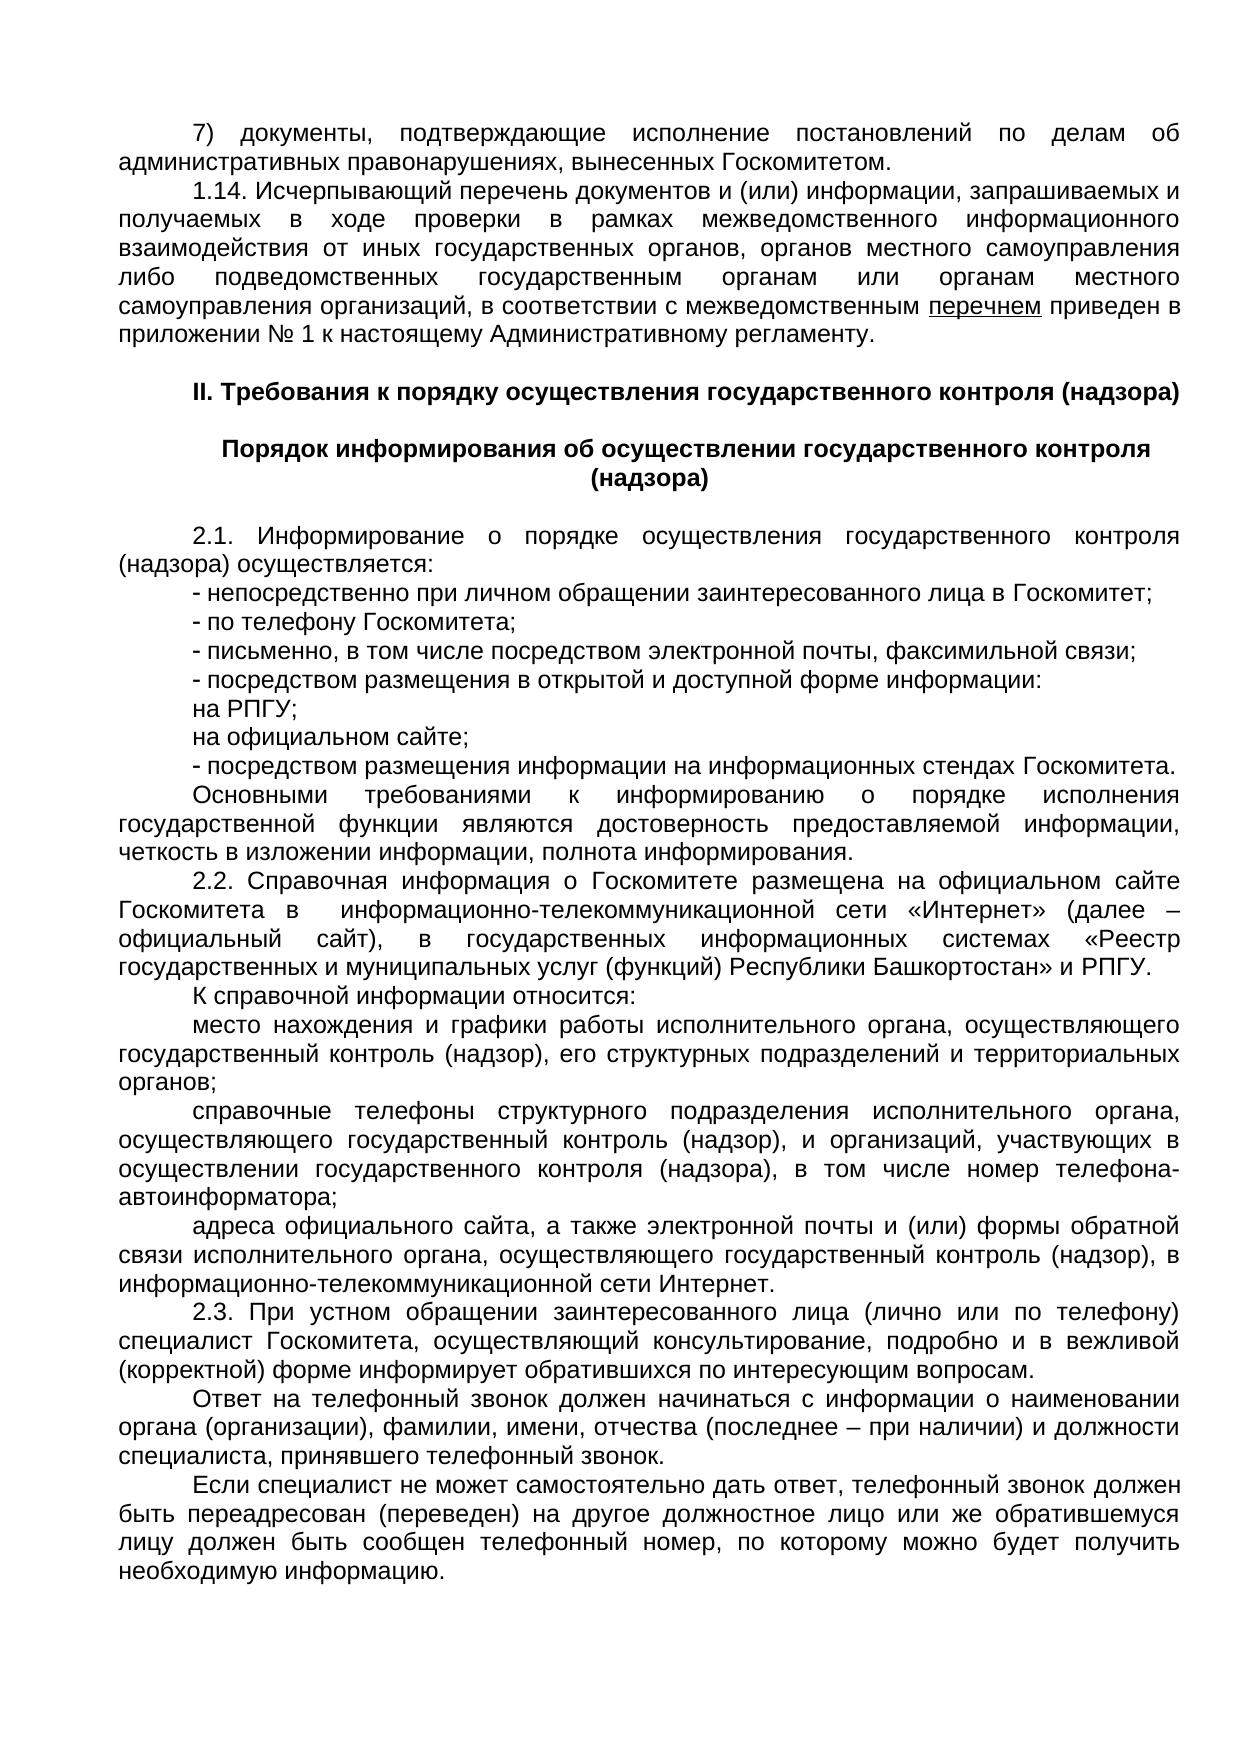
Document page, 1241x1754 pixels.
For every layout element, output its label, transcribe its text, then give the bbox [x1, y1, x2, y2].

text на официальном сайте; [118, 722, 1181, 751]
text 7) документы, подтверждающие исполнение постановлений по делам об административных правонарушениях, вынесенных Госкомитетом. [118, 118, 1181, 176]
list непосредственно при личном обращении заинтересованного лица в Госкомитет; [118, 578, 1181, 607]
list по телефону Госкомитета; [118, 607, 1181, 636]
text К справочной информации относится: [118, 981, 1181, 1010]
text место нахождения и графики работы исполнительного органа, осуществляющего государственный контроль (надзор), его структурных подразделений и территориальных органов; [118, 1010, 1181, 1096]
text II. Требования к порядку осуществления государственного контроля (надзора) [118, 377, 1181, 406]
text 2.3. При устном обращении заинтересованного лица (лично или по телефону) специалист Госкомитета, осуществляющий консультирование, подробно и в вежливой (корректной) форме информирует обратившихся по интересующим вопросам. [118, 1297, 1181, 1384]
text 1.14. Исчерпывающий перечень документов и (или) информации, запрашиваемых и получаемых в ходе проверки в рамках межведомственного информационного взаимодействия от иных государственных органов, органов местного самоуправления либо подведомственных государственным органам или органам местного самоуправления организаций, в соответствии с межведомственным перечнем приведен в приложении № 1 к настоящему Административному регламенту. [118, 176, 1181, 348]
list письменно, в том числе посредством электронной почты, факсимильной связи; [118, 636, 1181, 665]
text на РПГУ; [118, 693, 1181, 722]
list посредством размещения в открытой и доступной форме информации: [118, 665, 1181, 693]
text адреса официального сайта, а также электронной почты и (или) формы обратной связи исполнительного органа, осуществляющего государственный контроль (надзор), в информационно-телекоммуникационной сети Интернет. [118, 1211, 1181, 1297]
text Ответ на телефонный звонок должен начинаться с информации о наименовании органа (организации), фамилии, имени, отчества (последнее – при наличии) и должности специалиста, принявшего телефонный звонок. [118, 1384, 1181, 1470]
text Порядок информирования об осуществлении государственного контроля (надзора) [118, 434, 1181, 492]
text 2.1. Информирование о порядке осуществления государственного контроля (надзора) осуществляется: [118, 521, 1181, 578]
text Основными требованиями к информированию о порядке исполнения государственной функции являются достоверность предоставляемой информации, четкость в изложении информации, полнота информирования. [118, 780, 1181, 866]
text Если специалист не может самостоятельно дать ответ, телефонный звонок должен быть переадресован (переведен) на другое должностное лицо или же обратившемуся лицу должен быть сообщен телефонный номер, по которому можно будет получить необходимую информацию. [118, 1470, 1181, 1585]
list посредством размещения информации на информационных стендах Госкомитета. [118, 751, 1181, 780]
text 2.2. Справочная информация о Госкомитете размещена на официальном сайте Госкомитета в информационно-телекоммуникационной сети «Интернет» (далее – официальный сайт), в государственных информационных системах «Реестр государственных и муниципальных услуг (функций) Республики Башкортостан» и РПГУ. [118, 866, 1181, 981]
text справочные телефоны структурного подразделения исполнительного органа, осуществляющего государственный контроль (надзор), и организаций, участвующих в осуществлении государственного контроля (надзора), в том числе номер телефона-автоинформатора; [118, 1096, 1181, 1211]
